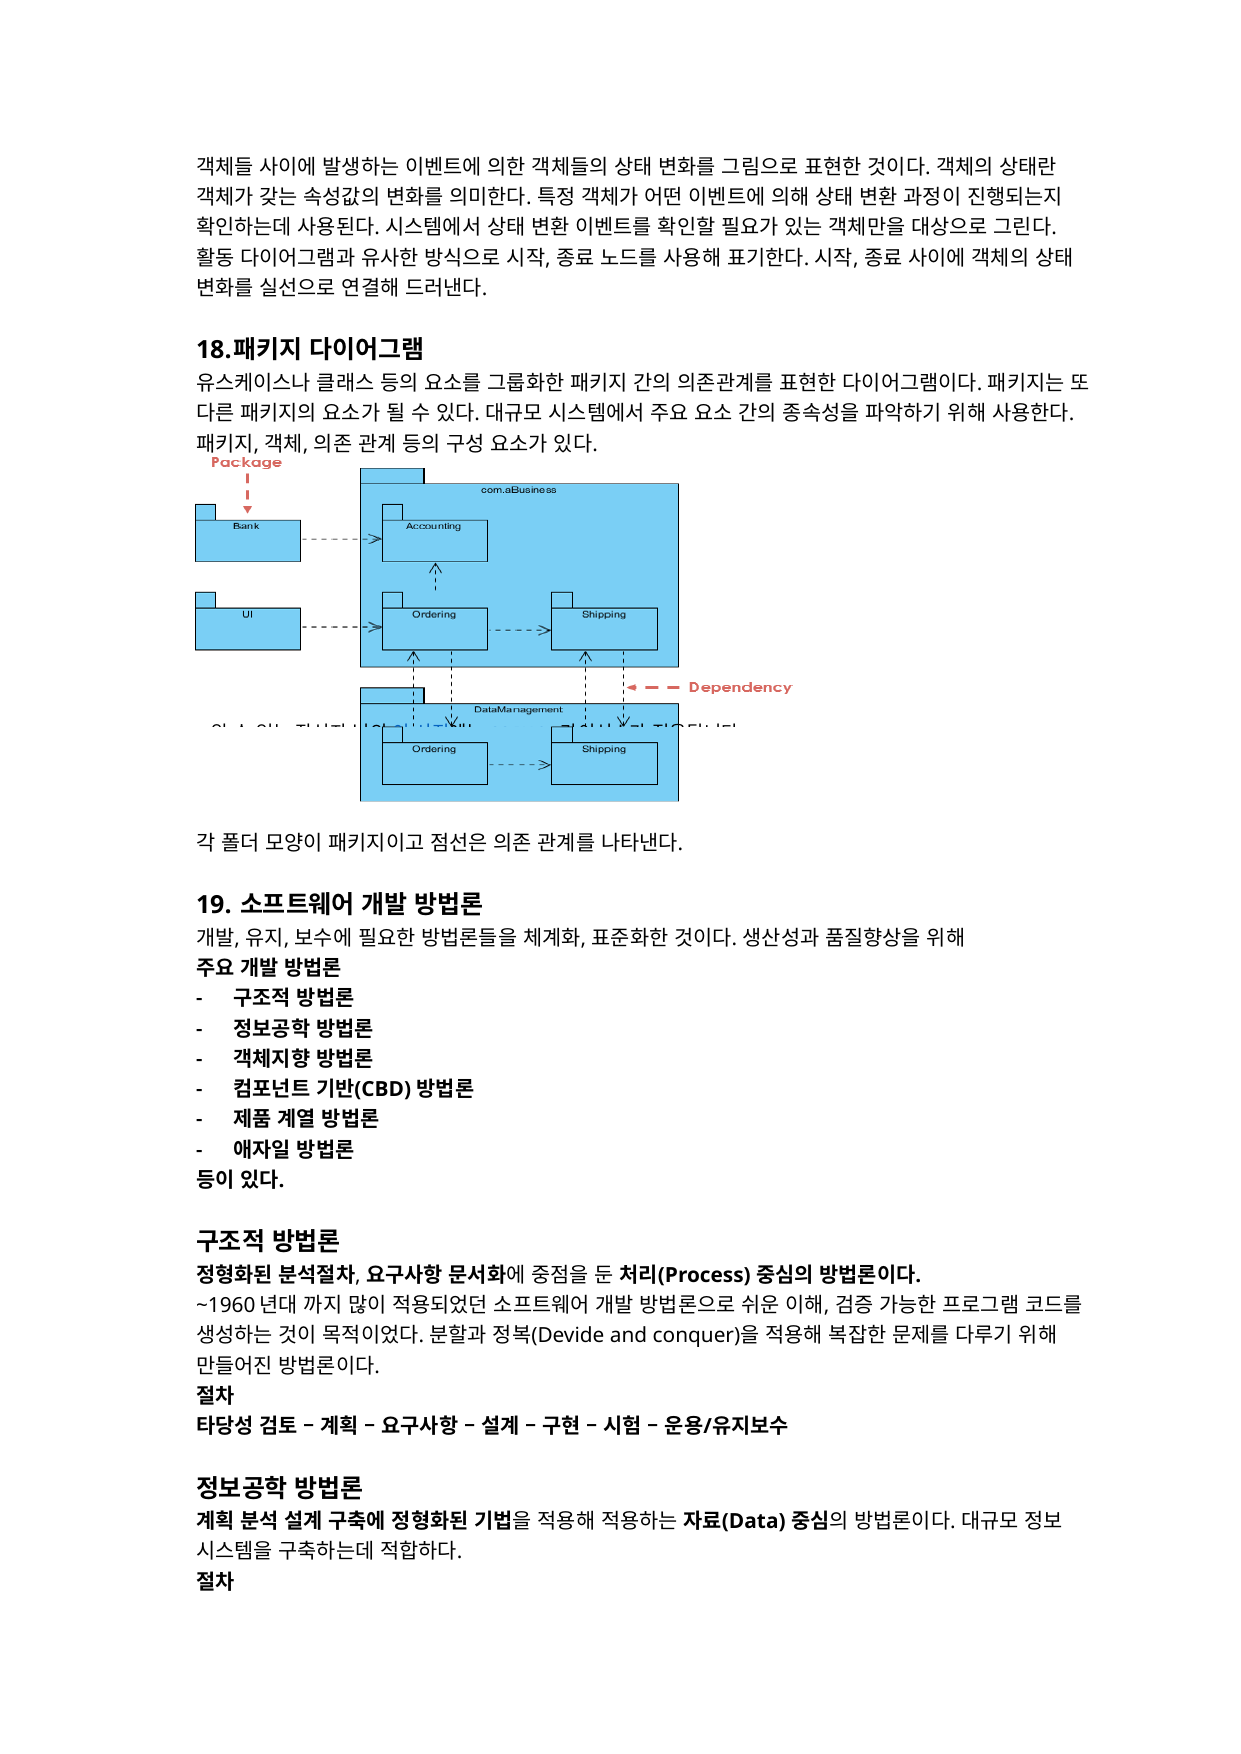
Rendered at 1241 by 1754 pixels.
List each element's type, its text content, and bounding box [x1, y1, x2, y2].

list 구조적 방법론 [196, 982, 1090, 1012]
text 정보공학 방법론 [196, 1468, 1090, 1504]
list 패키지 다이어그램 [196, 330, 1090, 366]
text 계획 분석 설계 구축에 정형화된 기법을 적용해 적용하는 자료(Data) 중심의 방법론이다. 대규모 정보 시스템을 구축하는데 적합하다. [196, 1504, 1090, 1565]
text ~1960년대 까지 많이 적용되었던 소프트웨어 개발 방법론으로 쉬운 이해, 검증 가능한 프로그램 코드를 생성하는 것이 목적이었다. 분할과 정복(Devide and conquer)을 적용해 복잡한 문제를 다루기 위해 만들어진 방법론이다. [196, 1288, 1090, 1379]
list 객체지향 방법론 [196, 1042, 1090, 1072]
list 소프트웨어 개발 방법론 [196, 885, 1090, 921]
list 애자일 방법론 [196, 1133, 1090, 1163]
text 객체들 사이에 발생하는 이벤트에 의한 객체들의 상태 변화를 그림으로 표현한 것이다. 객체의 상태란 객체가 갖는 속성값의 변화를 의미한다. 특정 객체가 어떤 이벤트에 의해 상태 변환 과정이 진행되는지 확인하는데 사용된다. 시스템에서 상태 변환 이벤트를 확인할 필요가 있는 객체만을 대상으로 그린다. 활동 다이어그램과 유사한 방식으로 시작, 종료 노드를 사용해 표기한다. 시작, 종료 사이에 객체의 상태 변화를 실선으로 연결해 드러낸다. [196, 150, 1090, 302]
text 타당성 검토 – 계획 – 요구사항 – 설계 – 구현 – 시험 – 운용/유지보수 [196, 1409, 1090, 1440]
text 절차 [196, 1379, 1090, 1409]
text 구조적 방법론 [196, 1222, 1090, 1258]
list 정보공학 방법론 [196, 1012, 1090, 1042]
list 컴포넌트 기반(CBD) 방법론 [196, 1072, 1090, 1103]
text 주요 개발 방법론 [196, 951, 1090, 982]
text 개발, 유지, 보수에 필요한 방법론들을 체계화, 표준화한 것이다. 생산성과 품질향상을 위해 [196, 921, 1090, 951]
list 제품 계열 방법론 [196, 1103, 1090, 1133]
text 절차 [196, 1565, 1090, 1595]
text 등이 있다. [196, 1163, 1090, 1193]
text 정형화된 분석절차, 요구사항 문서화에 중점을 둔 처리(Process) 중심의 방법론이다. [196, 1258, 1090, 1288]
text 각 폴더 모양이 패키지이고 점선은 의존 관계를 나타낸다. [196, 826, 1090, 856]
picture [195, 457, 793, 801]
